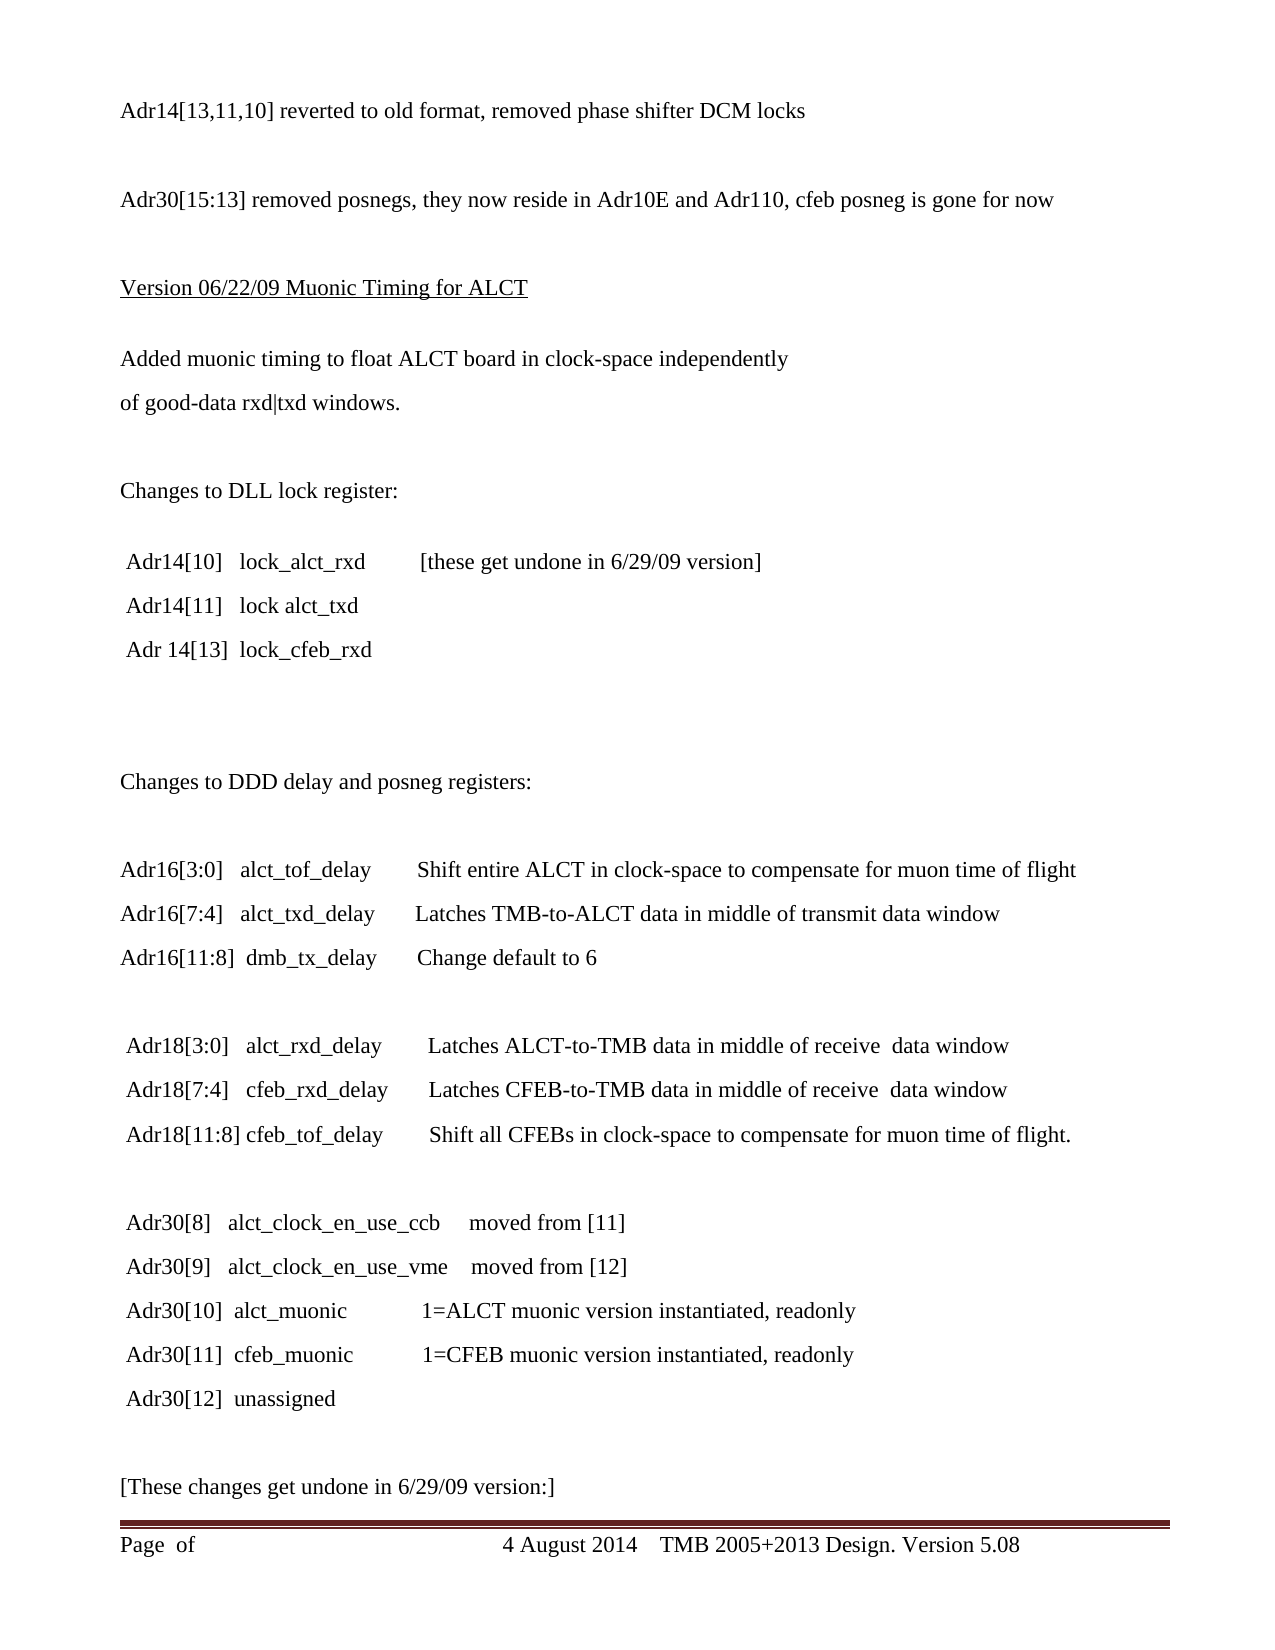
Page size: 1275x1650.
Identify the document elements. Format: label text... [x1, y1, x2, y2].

text Adr30[12] unassigned [120, 1385, 1170, 1411]
text Adr18[7:4] cfeb_rxd_delay Latches CFEB-to-TMB data in middle of receive data window [120, 1077, 1170, 1103]
text Adr30[9] alct_clock_en_use_vme moved from [12] [120, 1253, 1170, 1279]
text Adr18[3:0] alct_rxd_delay Latches ALCT-to-TMB data in middle of receive data window [120, 1032, 1170, 1059]
text Version 06/22/09 Muonic Timing for ALCT [120, 274, 1170, 300]
text of good-data rxd|txd windows. [120, 389, 1170, 415]
text Adr30[15:13] removed posnegs, they now reside in Adr10E and Adr110, cfeb posneg is gone for now [120, 186, 1170, 212]
text Adr16[3:0] alct_tof_delay Shift entire ALCT in clock-space to compensate for muon time of flight [120, 856, 1170, 883]
text Adr30[10] alct_muonic 1=ALCT muonic version instantiated, readonly [120, 1297, 1170, 1323]
text [These changes get undone in 6/29/09 version:] [120, 1473, 1170, 1499]
text Adr30[11] cfeb_muonic 1=CFEB muonic version instantiated, readonly [120, 1341, 1170, 1367]
text Adr30[8] alct_clock_en_use_ccb moved from [11] [120, 1209, 1170, 1235]
text Adr16[11:8] dmb_tx_delay Change default to 6 [120, 944, 1170, 971]
text Adr14[10] lock_alct_rxd [these get undone in 6/29/09 version] [120, 548, 1170, 574]
text Adr14[11] lock alct_txd [120, 592, 1170, 618]
text Adr 14[13] lock_cfeb_rxd [120, 636, 1170, 662]
text Adr18[11:8] cfeb_tof_delay Shift all CFEBs in clock-space to compensate for muon time of flight. [120, 1121, 1170, 1147]
text Adr14[13,11,10] reverted to old format, removed phase shifter DCM locks [120, 97, 1170, 124]
text Changes to DLL lock register: [120, 477, 1170, 503]
text Added muonic timing to float ALCT board in clock-space independently [120, 345, 1170, 371]
text Adr16[7:4] alct_txd_delay Latches TMB-to-ALCT data in middle of transmit data window [120, 900, 1170, 927]
text Changes to DDD delay and posneg registers: [120, 768, 1170, 794]
